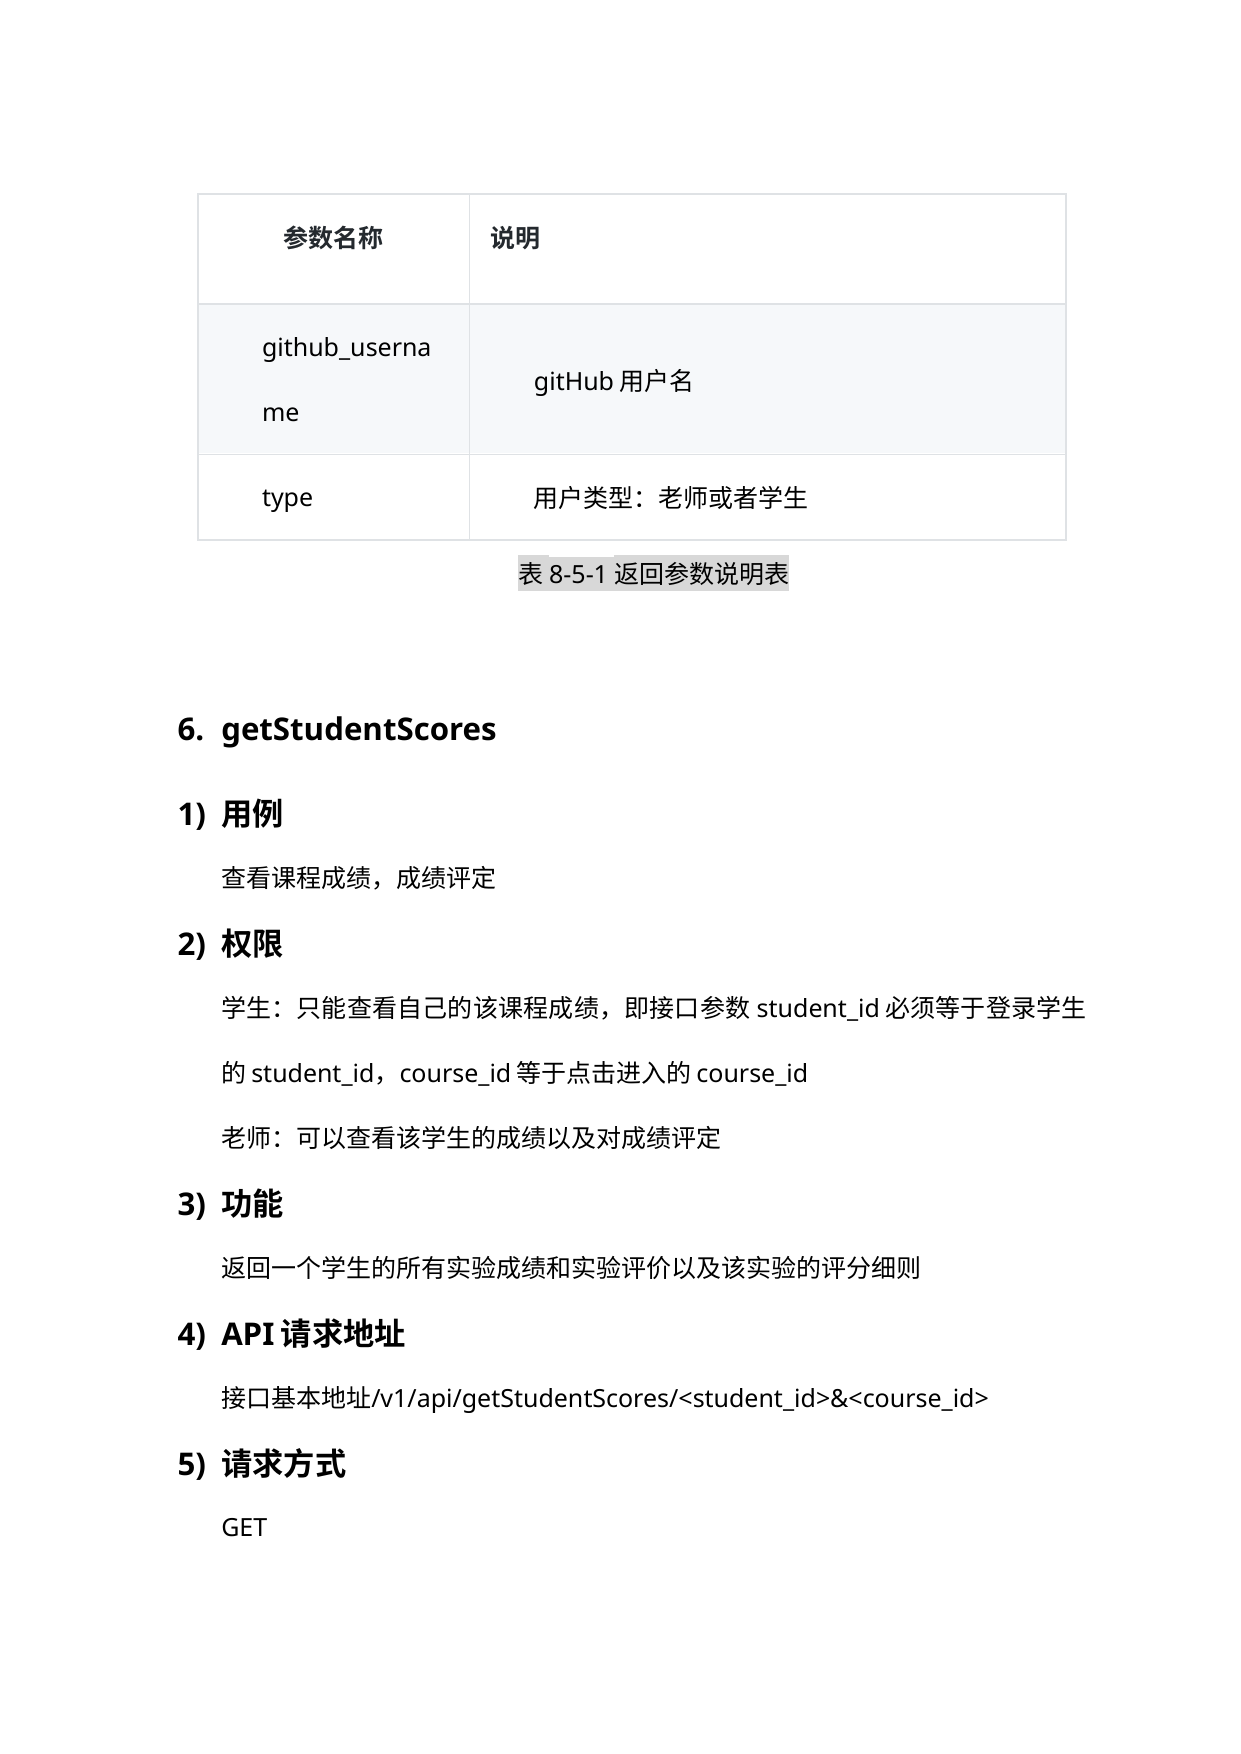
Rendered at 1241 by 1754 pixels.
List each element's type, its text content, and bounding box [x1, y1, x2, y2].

table_cell gitHub用户名 [470, 305, 1065, 453]
list 接口基本地址/v1/api/getStudentScores/<student_id>&<course_id> [221, 1364, 1087, 1429]
list GET [221, 1494, 1087, 1559]
table_cell 用户类型：老师或者学生 [470, 455, 1065, 539]
table_cell type [199, 455, 469, 539]
subtitle getStudentScores [177, 695, 1087, 760]
list 老师：可以查看该学生的成绩以及对成绩评定 [221, 1104, 1087, 1169]
table_header 参数名称 [199, 195, 469, 303]
table_header 说明 [470, 195, 1065, 303]
list 用例 [177, 779, 1087, 844]
list 返回一个学生的所有实验成绩和实验评价以及该实验的评分细则 [221, 1234, 1087, 1299]
list 表 8-5-1 返回参数说明表 [221, 540, 1087, 605]
list API请求地址 [177, 1299, 1087, 1364]
list 查看课程成绩，成绩评定 [221, 844, 1087, 909]
list 功能 [177, 1169, 1087, 1234]
list 权限 [177, 909, 1087, 974]
table_cell github_username [199, 305, 469, 453]
list 学生：只能查看自己的该课程成绩，即接口参数student_id必须等于登录学生的student_id，course_id等于点击进入的course_id [221, 974, 1087, 1104]
list 请求方式 [177, 1429, 1087, 1494]
